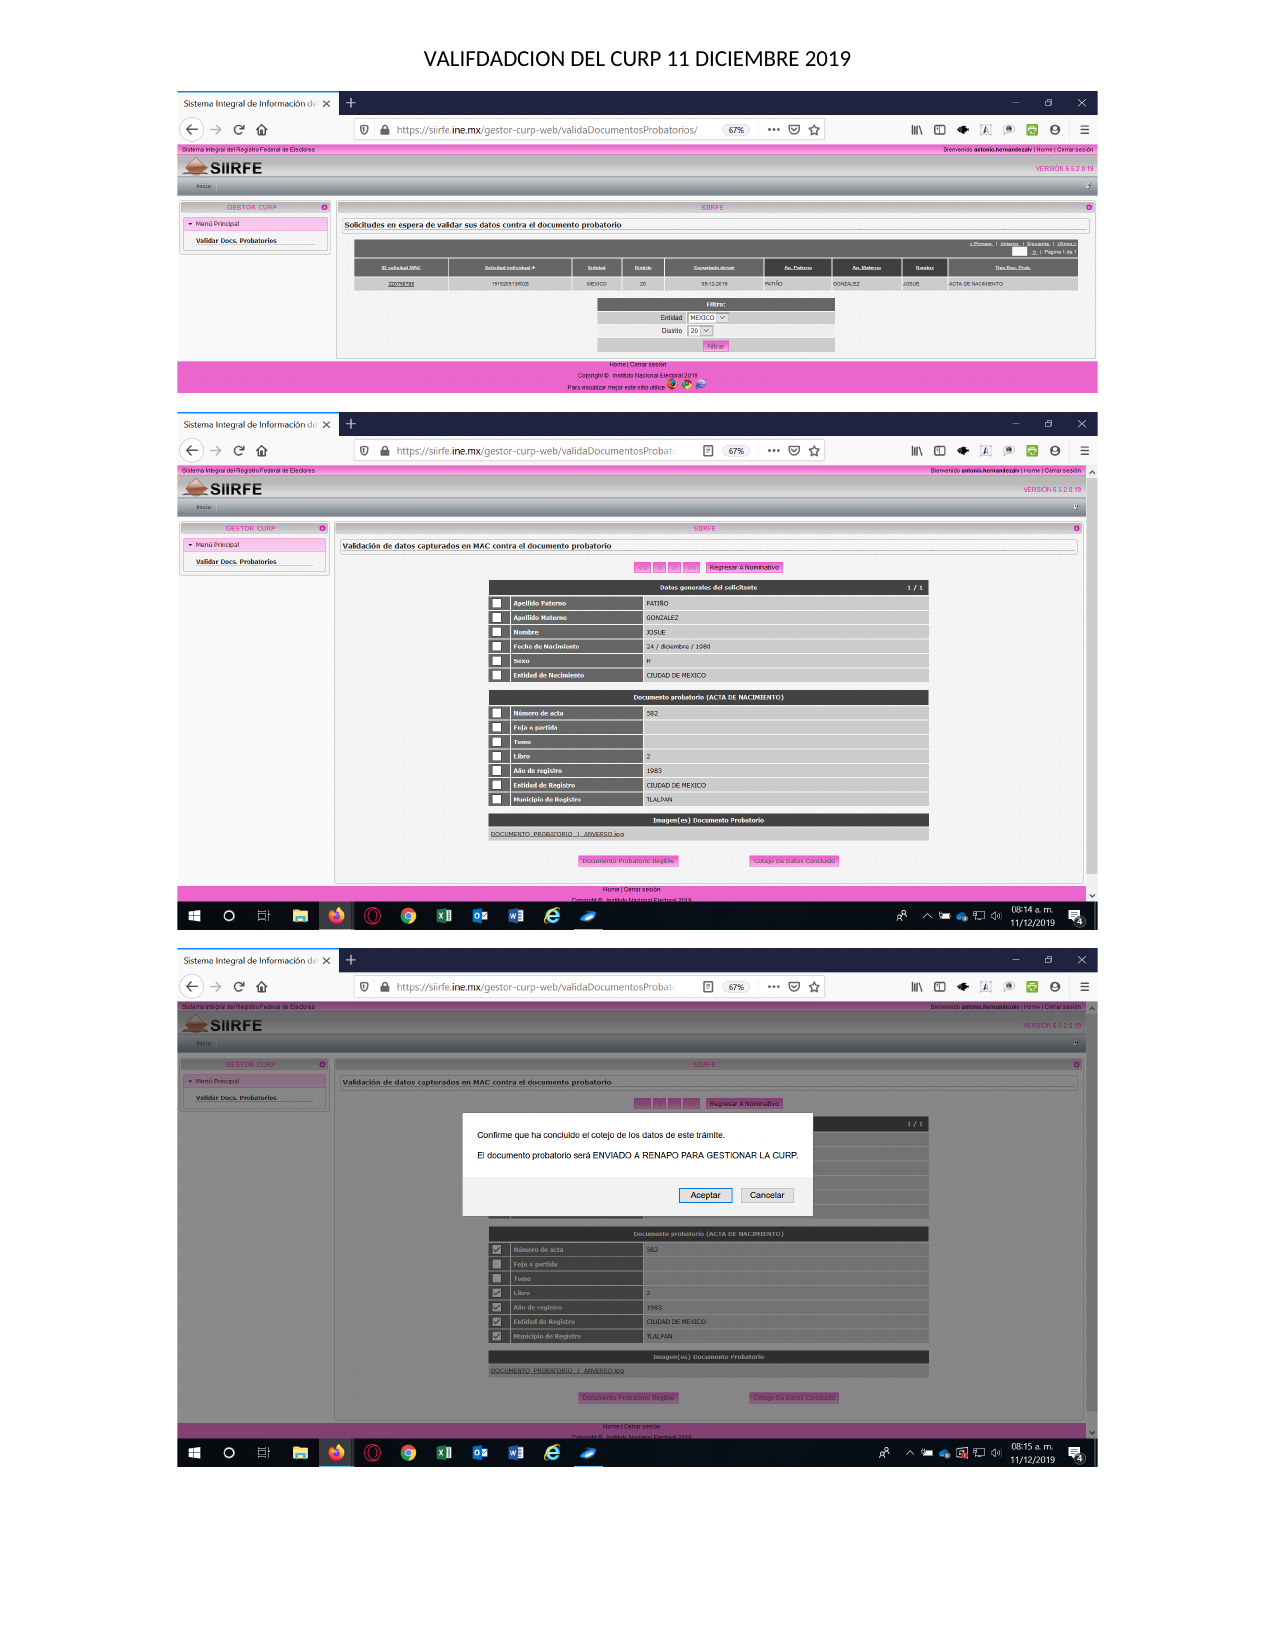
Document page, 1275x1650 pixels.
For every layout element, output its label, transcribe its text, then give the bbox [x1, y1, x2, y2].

picture [177, 91, 1098, 394]
picture [177, 948, 1098, 1467]
text VALIFDADCION DEL CURP 11 DICIEMBRE 2019 [177, 44, 1098, 72]
picture [177, 412, 1098, 930]
